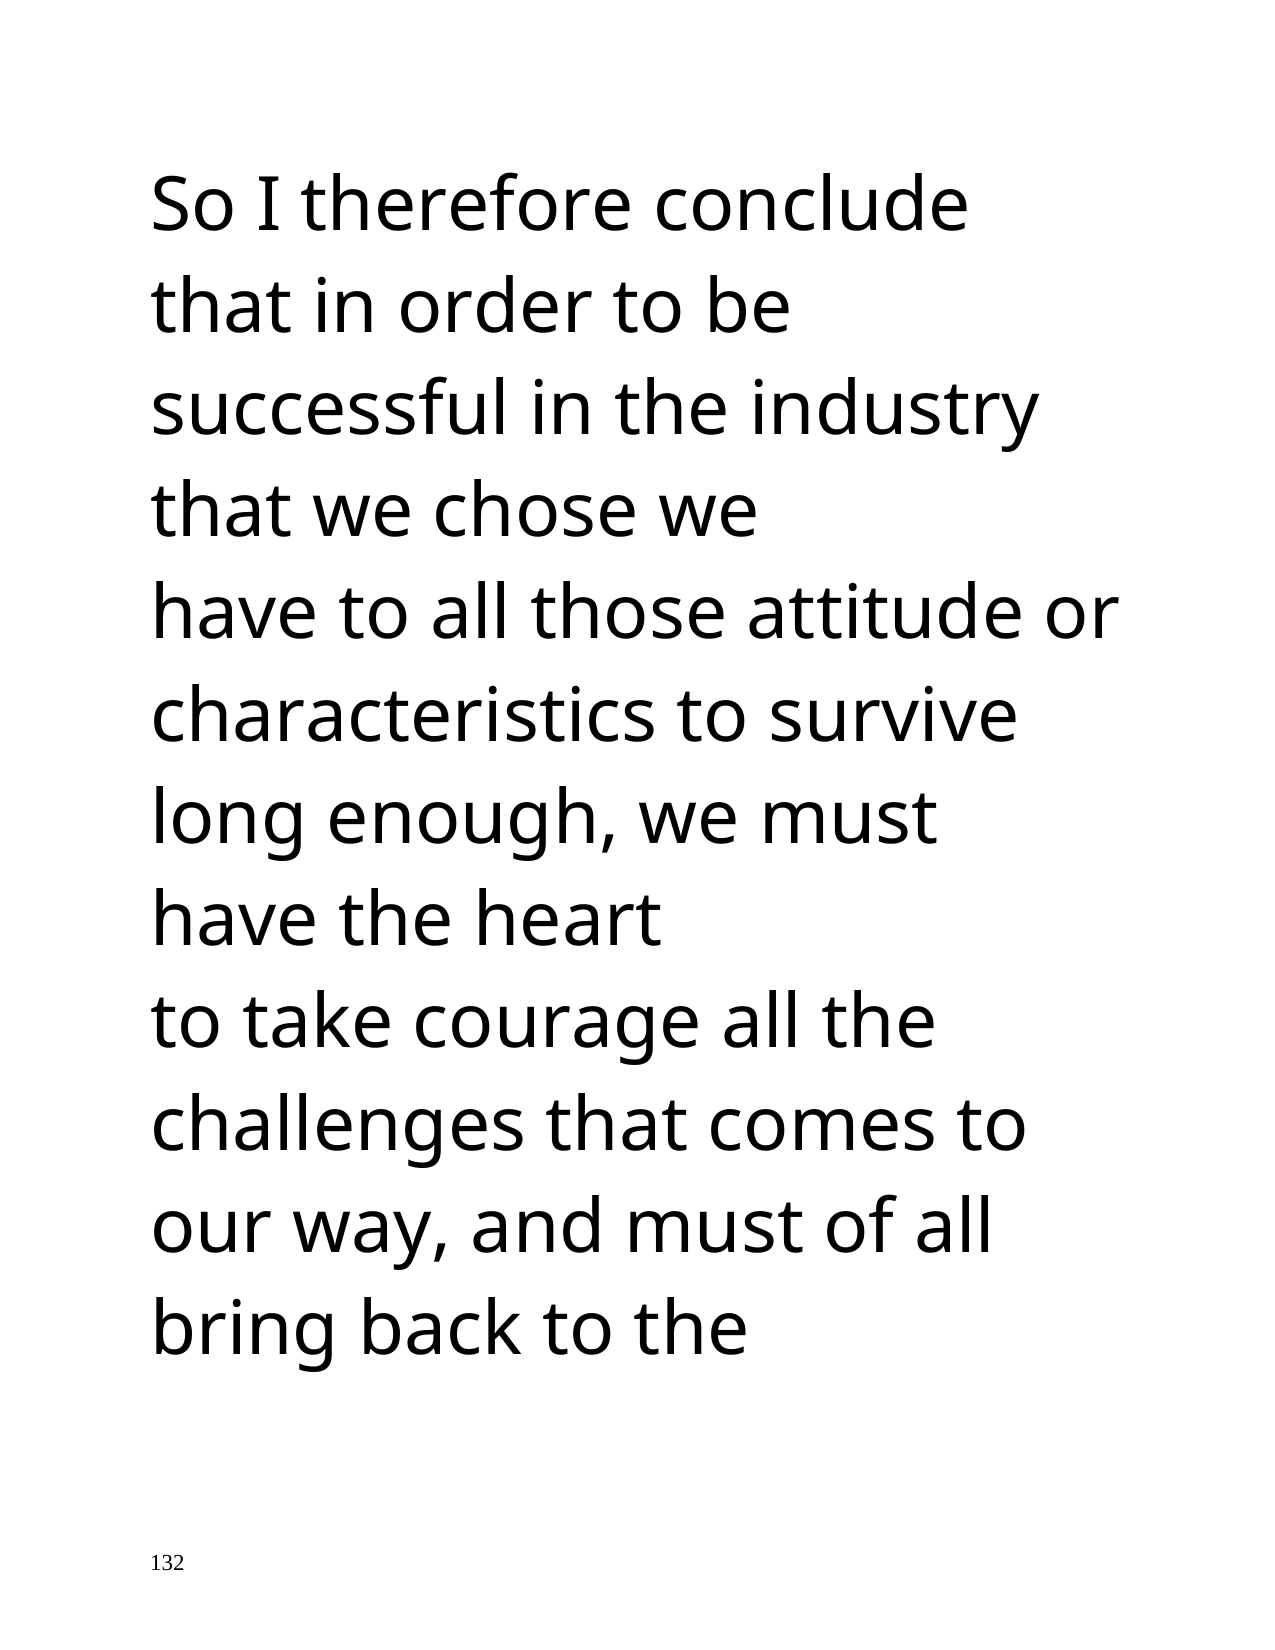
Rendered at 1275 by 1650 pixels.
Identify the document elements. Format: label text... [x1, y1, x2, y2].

text have to all those attitude or characteristics to survive long enough, we must have the heart [150, 559, 1125, 967]
text So I therefore conclude that in order to be successful in the industry that we chose we [150, 150, 1125, 559]
text to take courage all the challenges that comes to our way, and must of all bring back to the [150, 967, 1125, 1376]
